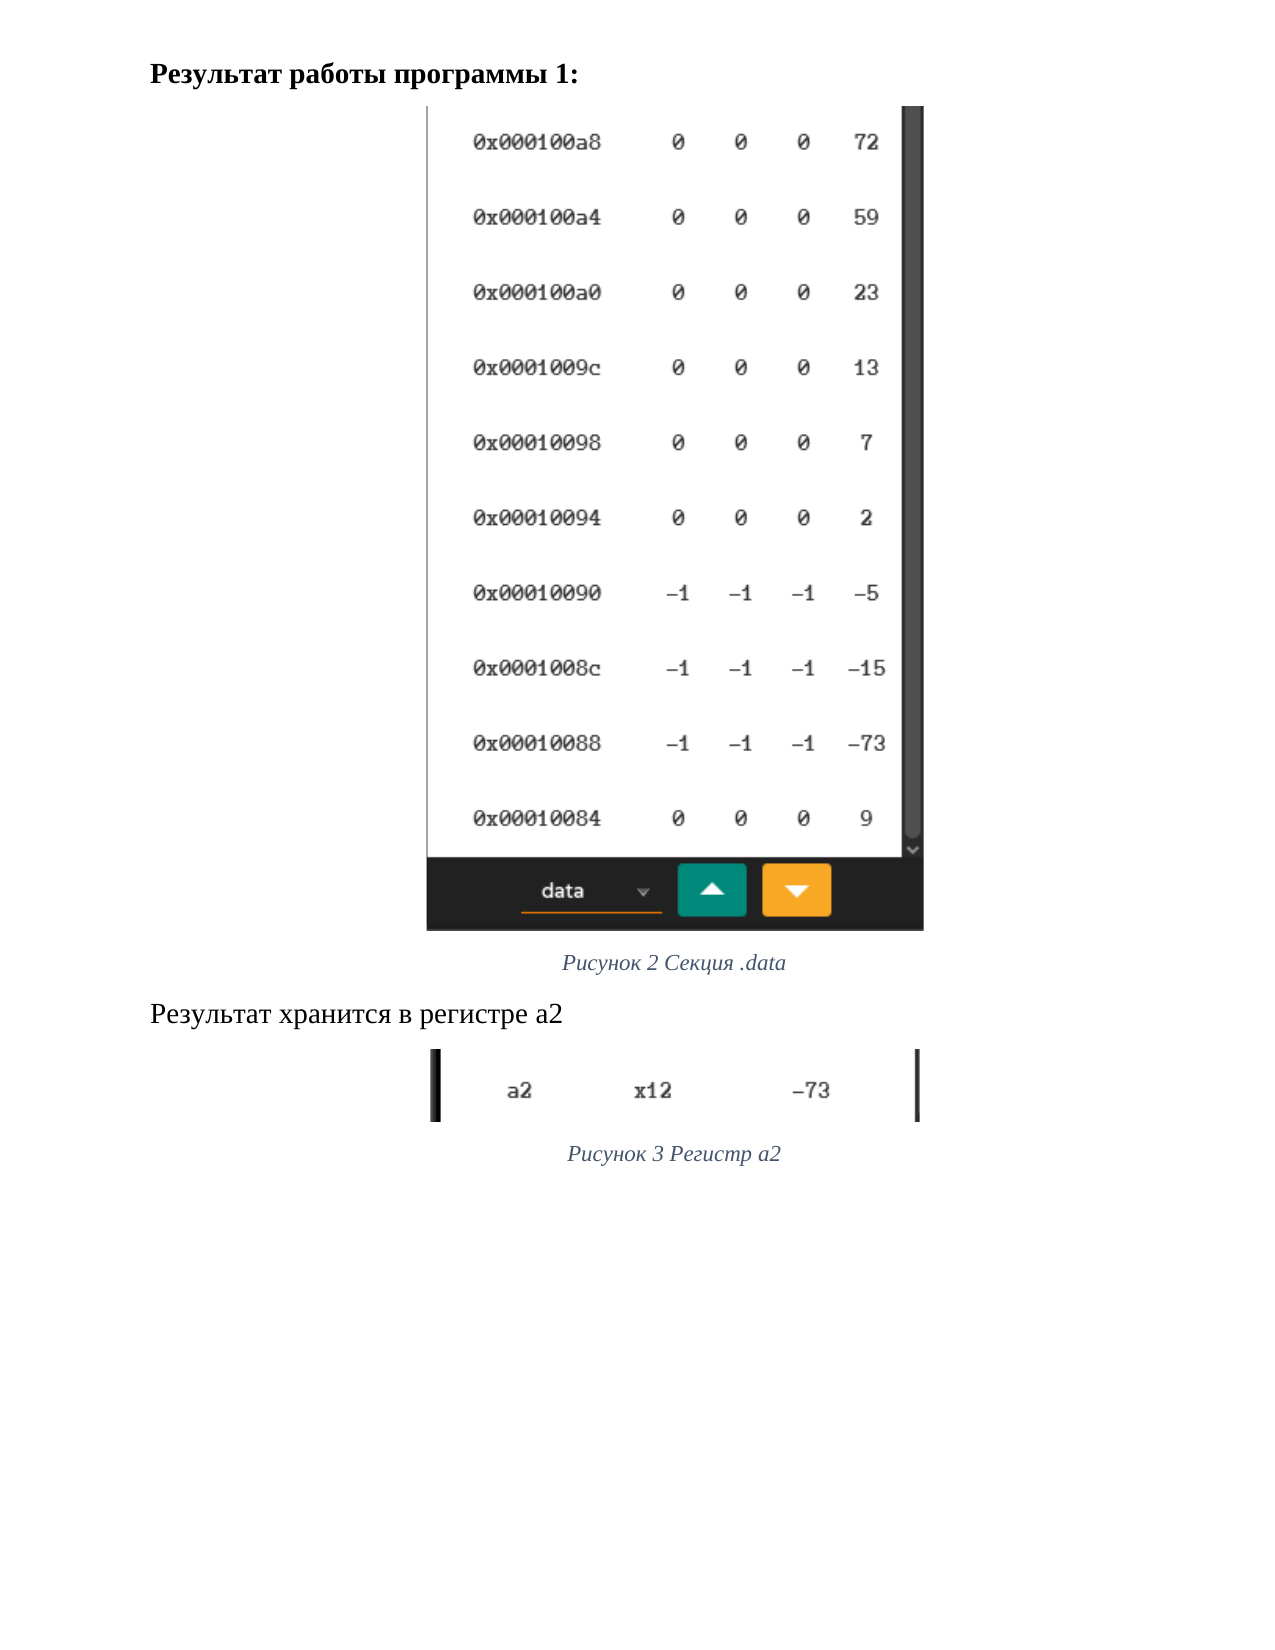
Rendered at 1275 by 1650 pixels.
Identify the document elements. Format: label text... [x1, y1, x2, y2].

text Рисунок 2 Секция .data [150, 949, 1200, 976]
subtitle Результат работы программы 1: [150, 56, 1200, 90]
picture [430, 1049, 920, 1122]
text Рисунок 3 Регистр a2 [150, 1141, 1200, 1167]
picture [426, 106, 924, 931]
text Результат хранится в регистре a2 [150, 997, 1200, 1030]
